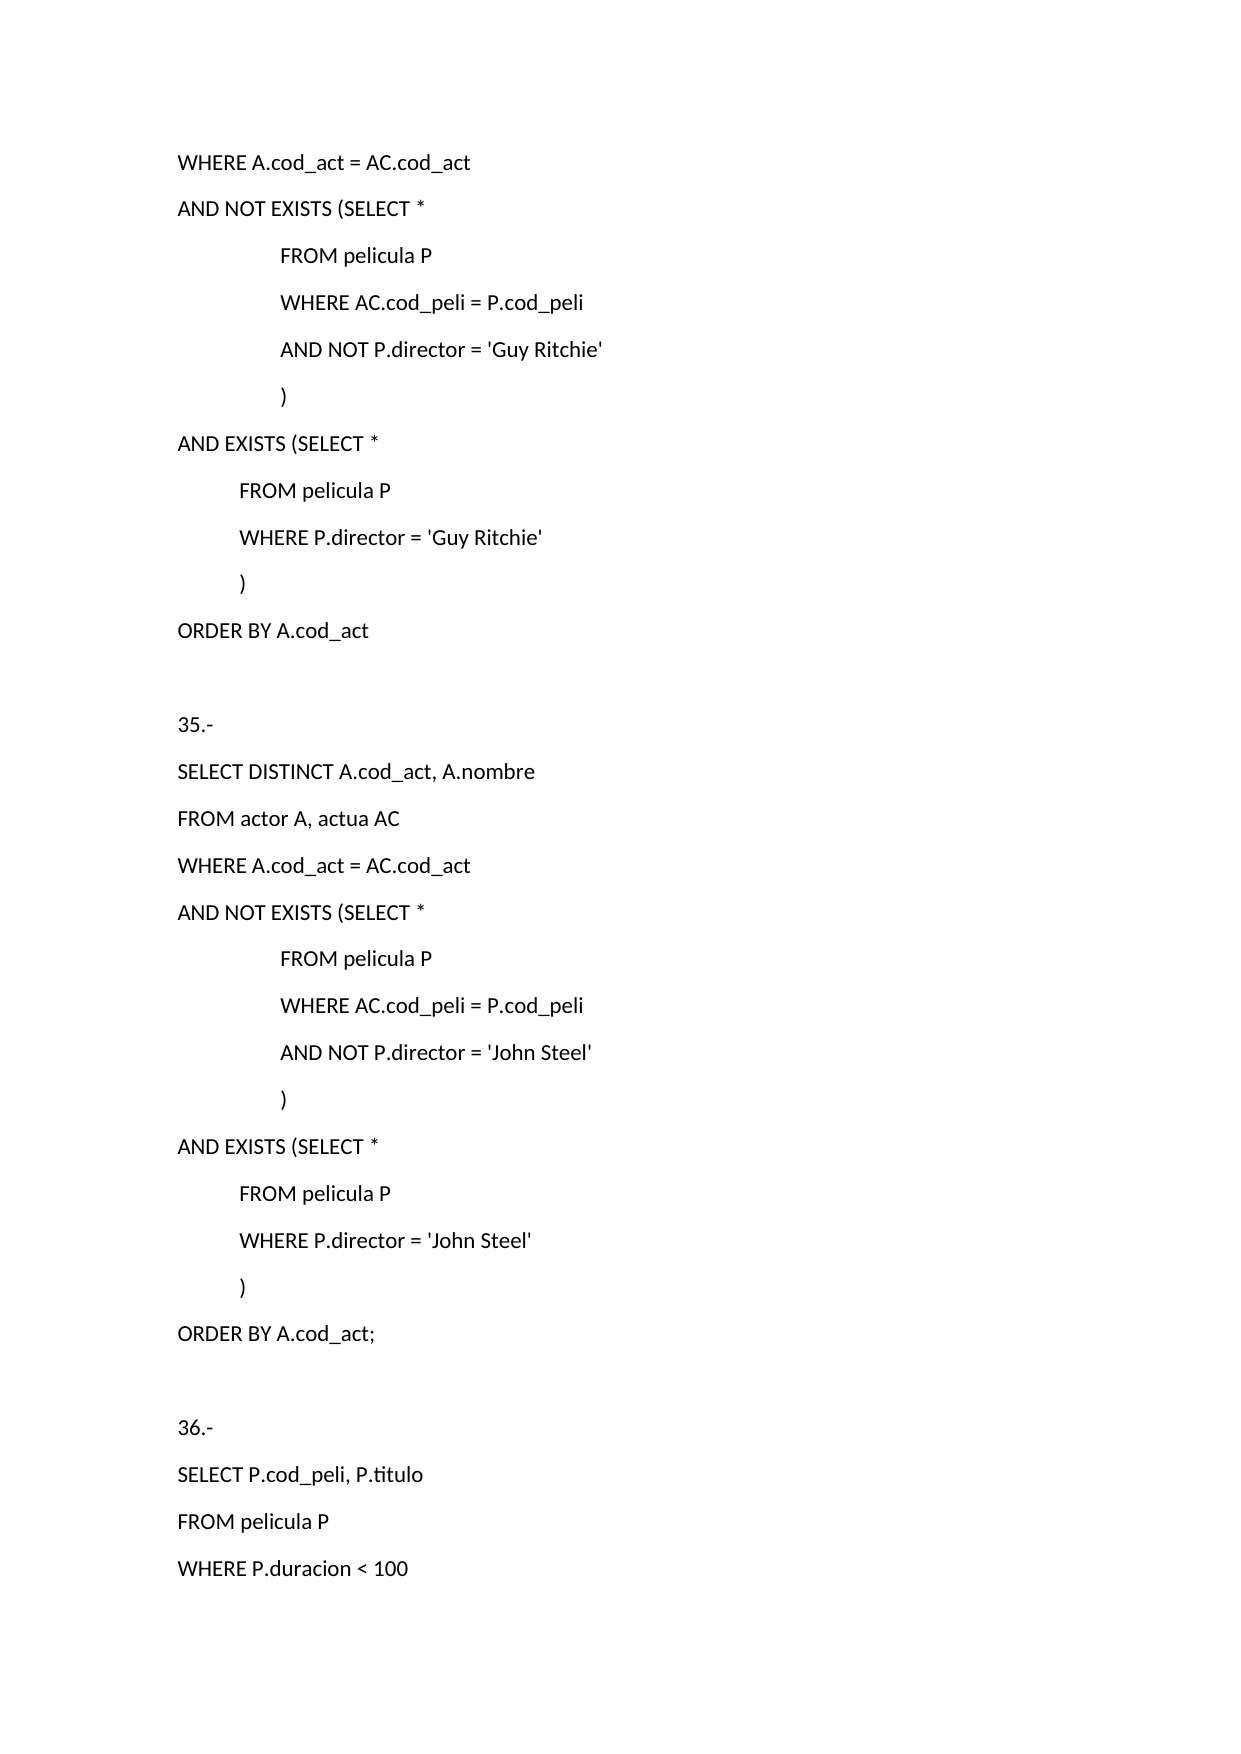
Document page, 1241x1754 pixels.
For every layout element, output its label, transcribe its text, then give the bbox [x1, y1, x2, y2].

text AND EXISTS (SELECT * [177, 1132, 1063, 1160]
text WHERE A.cod_act = AC.cod_act [177, 851, 1063, 879]
text FROM pelicula P [177, 241, 1063, 269]
text ) [177, 1085, 1063, 1113]
text AND NOT P.director = 'Guy Ritchie' [177, 335, 1063, 363]
text WHERE AC.cod_peli = P.cod_peli [177, 288, 1063, 316]
text ) [177, 382, 1063, 410]
text WHERE P.duracion < 100 [177, 1554, 1063, 1582]
text 36.- [177, 1413, 1063, 1441]
text ORDER BY A.cod_act; [177, 1319, 1063, 1347]
text AND NOT P.director = 'John Steel' [177, 1038, 1063, 1066]
text 35.- [177, 710, 1063, 738]
text WHERE A.cod_act = AC.cod_act [177, 148, 1063, 176]
text WHERE AC.cod_peli = P.cod_peli [177, 991, 1063, 1019]
text FROM pelicula P [177, 476, 1063, 504]
text SELECT DISTINCT A.cod_act, A.nombre [177, 757, 1063, 785]
text WHERE P.director = 'Guy Ritchie' [177, 523, 1063, 551]
text SELECT P.cod_peli, P.titulo [177, 1460, 1063, 1488]
text FROM pelicula P [177, 1179, 1063, 1207]
text FROM pelicula P [177, 944, 1063, 972]
text AND NOT EXISTS (SELECT * [177, 194, 1063, 222]
text FROM pelicula P [177, 1507, 1063, 1535]
text ) [177, 1273, 1063, 1301]
text AND EXISTS (SELECT * [177, 429, 1063, 457]
text ORDER BY A.cod_act [177, 616, 1063, 644]
text WHERE P.director = 'John Steel' [177, 1226, 1063, 1254]
text ) [177, 569, 1063, 597]
text FROM actor A, actua AC [177, 804, 1063, 832]
text AND NOT EXISTS (SELECT * [177, 898, 1063, 926]
